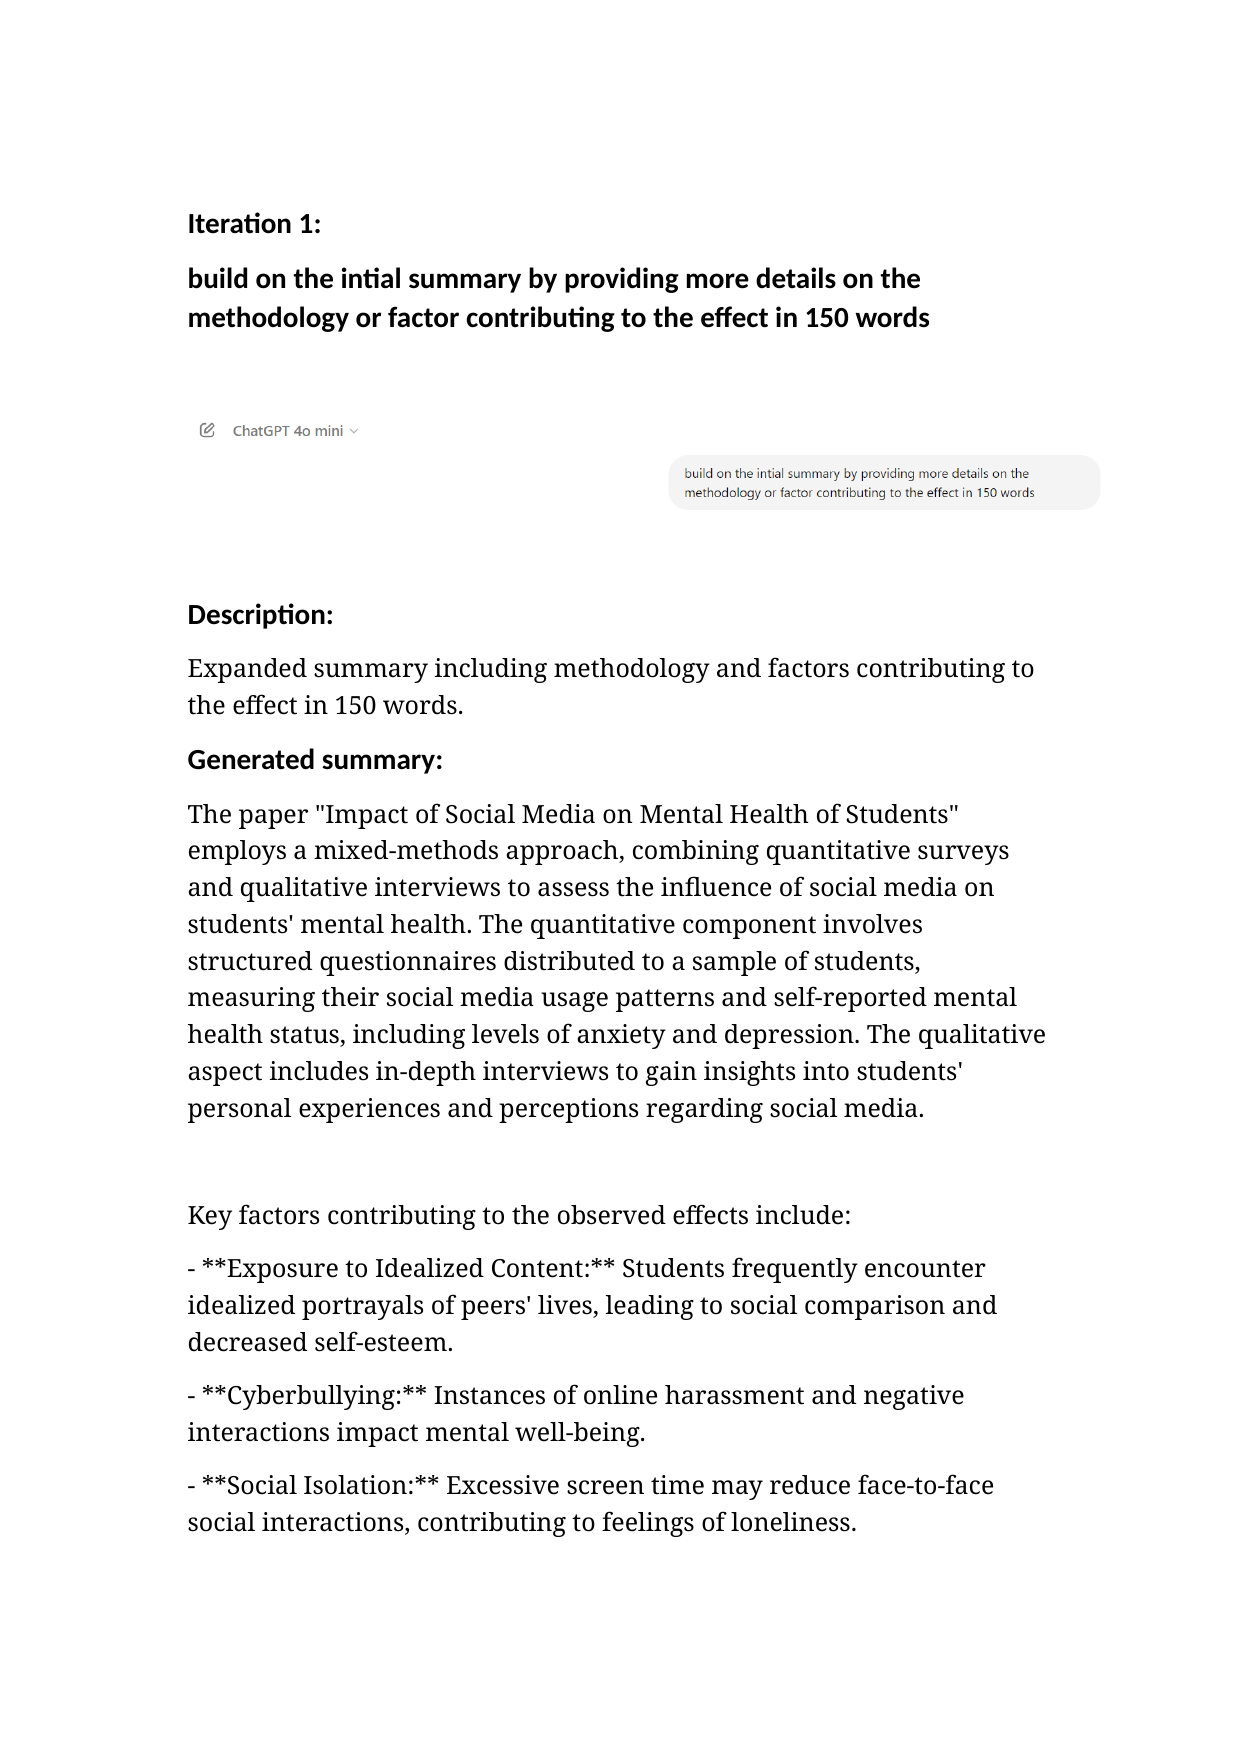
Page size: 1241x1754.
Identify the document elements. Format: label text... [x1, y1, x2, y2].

text Iteration 1: [187, 205, 1053, 241]
picture [187, 408, 1104, 531]
text Description: [187, 596, 1053, 631]
text - **Exposure to Idealized Content:** Students frequently encounter idealized portrayals of peers' lives, leading to social comparison and decreased self-esteem. [187, 1251, 1053, 1358]
text - **Cyberbullying:** Instances of online harassment and negative interactions impact mental well-being. [187, 1378, 1053, 1448]
text Expanded summary including methodology and factors contributing to the effect in 150 words. [187, 651, 1053, 722]
text build on the intial summary by providing more details on the methodology or factor contributing to the effect in 150 words [187, 260, 1053, 334]
text Generated summary: [187, 741, 1053, 777]
text - **Social Isolation:** Excessive screen time may reduce face-to-face social interactions, contributing to feelings of loneliness. [187, 1468, 1053, 1539]
text The paper "Impact of Social Media on Mental Health of Students" employs a mixed-methods approach, combining quantitative surveys and qualitative interviews to assess the influence of social media on students' mental health. The quantitative component involves structured questionnaires distributed to a sample of students, measuring their social media usage patterns and self-reported mental health status, including levels of anxiety and depression. The qualitative aspect includes in-depth interviews to gain insights into students' personal experiences and perceptions regarding social media. [187, 796, 1053, 1124]
text Key factors contributing to the observed effects include: [187, 1197, 1053, 1231]
